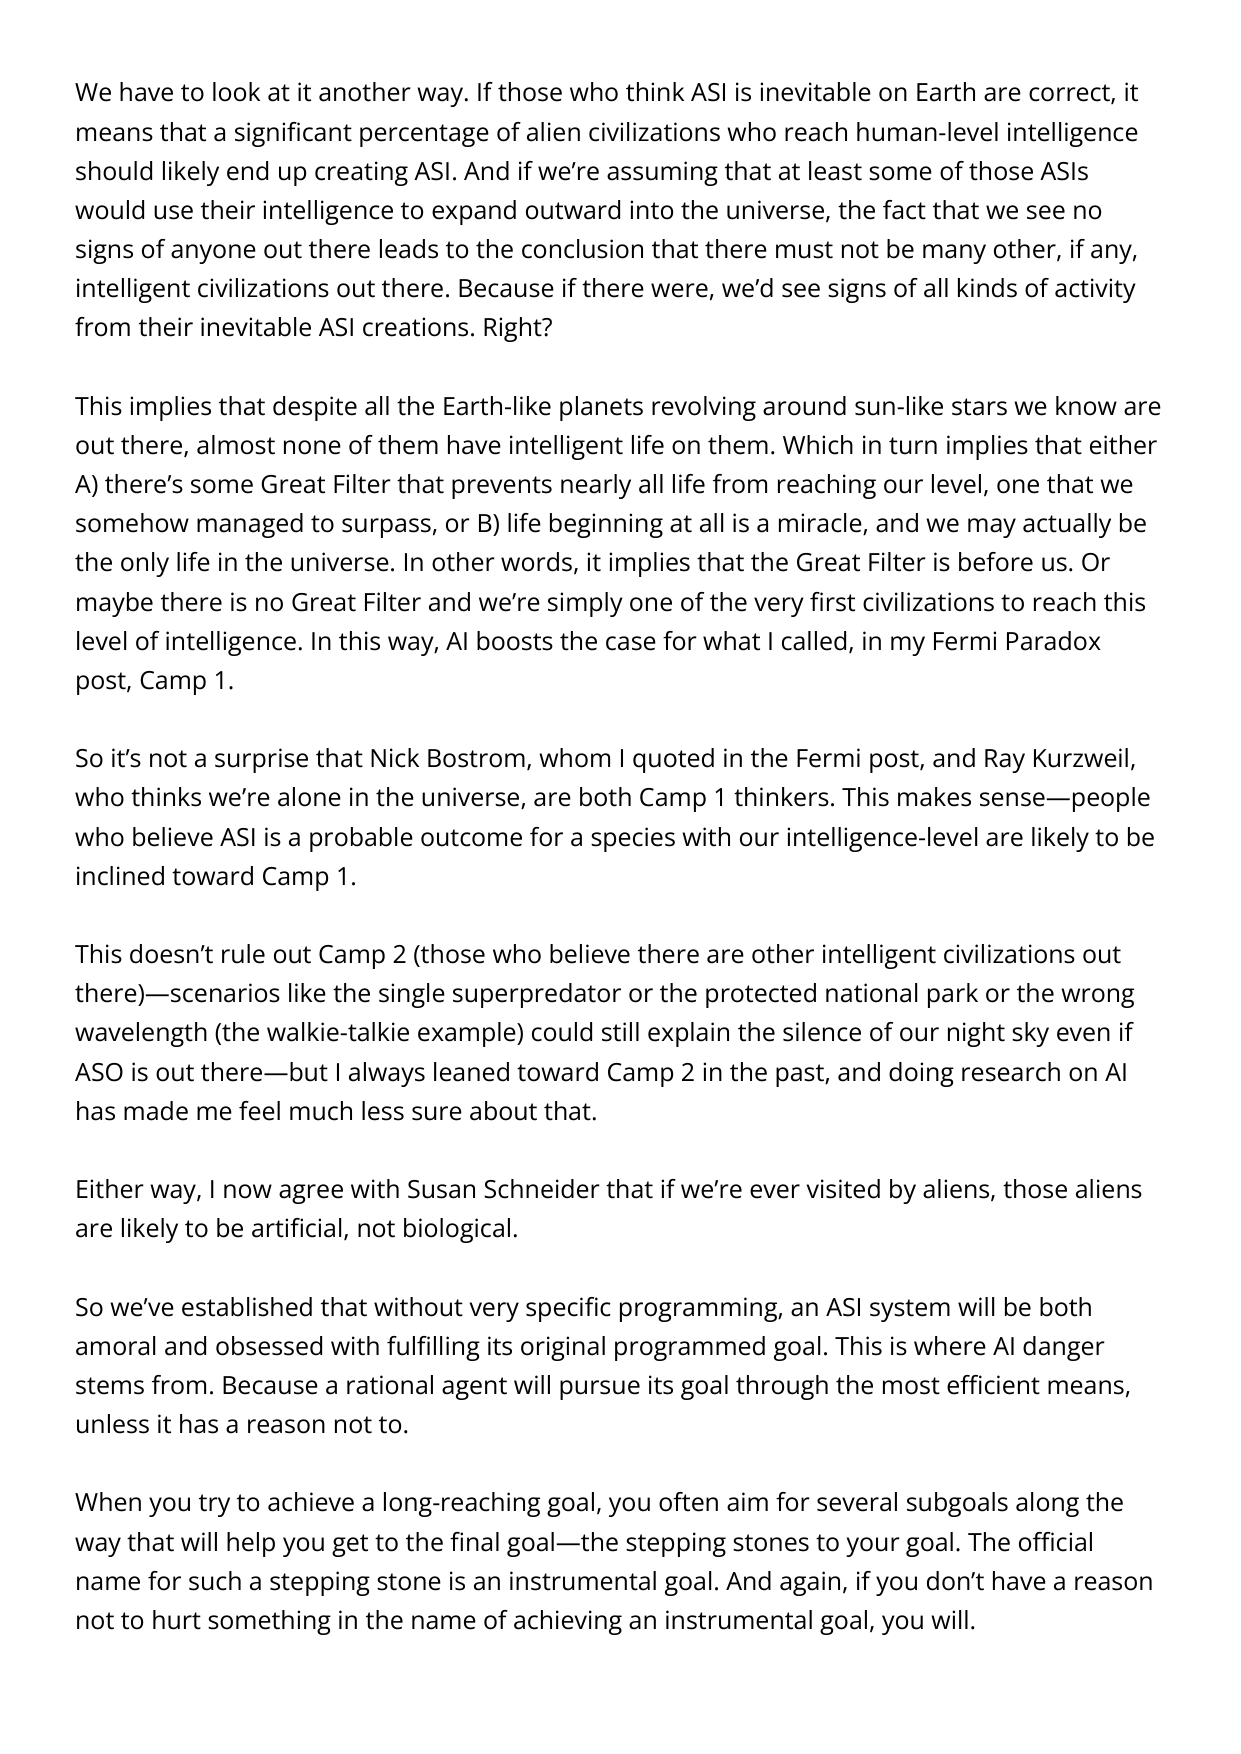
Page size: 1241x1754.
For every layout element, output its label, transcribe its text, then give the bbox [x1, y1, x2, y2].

text So it’s not a surprise that Nick Bostrom, whom I quoted in the Fermi post, and Ray Kurzweil, who thinks we’re alone in the universe, are both Camp 1 thinkers. This makes sense—people who believe ASI is a probable outcome for a species with our intelligence-level are likely to be inclined toward Camp 1. [75, 741, 1165, 892]
text This doesn’t rule out Camp 2 (those who believe there are other intelligent civilizations out there)—scenarios like the single superpredator or the protected national park or the wrong wavelength (the walkie-talkie example) could still explain the silence of our night sky even if ASO is out there—but I always leaned toward Camp 2 in the past, and doing research on AI has made me feel much less sure about that. [75, 937, 1165, 1127]
text So we’ve established that without very specific programming, an ASI system will be both amoral and obsessed with fulfilling its original programmed goal. This is where AI danger stems from. Because a rational agent will pursue its goal through the most efficient means, unless it has a reason not to. [75, 1289, 1165, 1441]
text When you try to achieve a long-reaching goal, you often aim for several subgoals along the way that will help you get to the final goal—the stepping stones to your goal. The official name for such a stepping stone is an instrumental goal. And again, if you don’t have a reason not to hurt something in the name of achieving an instrumental goal, you will. [75, 1485, 1165, 1637]
text This implies that despite all the Earth-like planets revolving around sun-like stars we know are out there, almost none of them have intelligent life on them. Which in turn implies that either A) there’s some Great Filter that prevents nearly all life from reaching our level, one that we somehow managed to surpass, or B) life beginning at all is a miracle, and we may actually be the only life in the universe. In other words, it implies that the Great Filter is before us. Or maybe there is no Great Filter and we’re simply one of the very first civilizations to reach this level of intelligence. In this way, AI boosts the case for what I called, in my Fermi Paradox post, Camp 1. [75, 388, 1165, 697]
text We have to look at it another way. If those who think ASI is inevitable on Earth are correct, it means that a significant percentage of alien civilizations who reach human-level intelligence should likely end up creating ASI. And if we’re assuming that at least some of those ASIs would use their intelligence to expand outward into the universe, the fact that we see no signs of anyone out there leads to the conclusion that there must not be many other, if any, intelligent civilizations out there. Because if there were, we’d see signs of all kinds of activity from their inevitable ASI creations. Right? [75, 75, 1165, 344]
text Either way, I now agree with Susan Schneider that if we’re ever visited by aliens, those aliens are likely to be artificial, not biological. [75, 1172, 1165, 1245]
